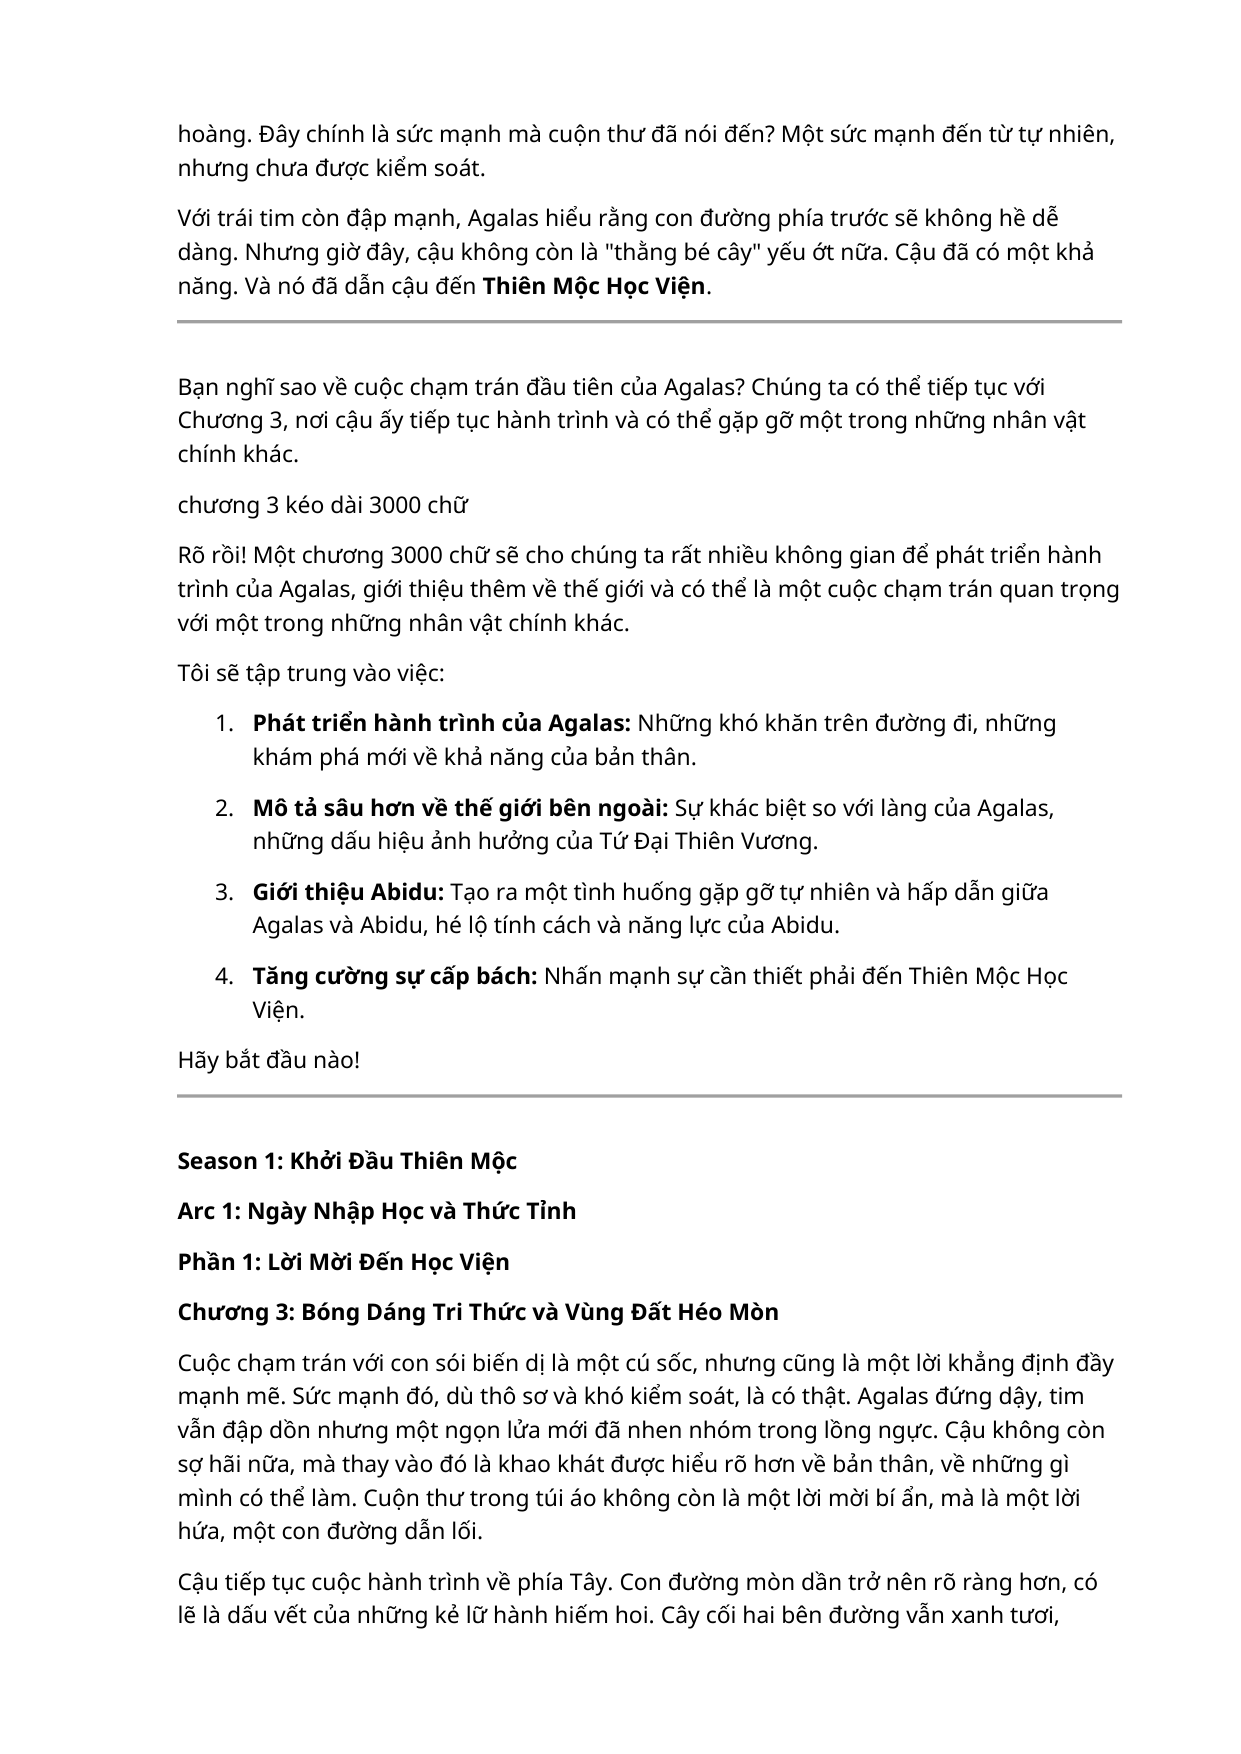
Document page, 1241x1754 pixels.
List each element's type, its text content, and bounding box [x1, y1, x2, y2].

text Hãy bắt đầu nào! [177, 1044, 1122, 1075]
text Rõ rồi! Một chương 3000 chữ sẽ cho chúng ta rất nhiều không gian để phát triển hành trình của Agalas, giới thiệu thêm về thế giới và có thể là một cuộc chạm trán quan trọng với một trong những nhân vật chính khác. [177, 539, 1122, 638]
text Cuộc chạm trán với con sói biến dị là một cú sốc, nhưng cũng là một lời khẳng định đầy mạnh mẽ. Sức mạnh đó, dù thô sơ và khó kiểm soát, là có thật. Agalas đứng dậy, tim vẫn đập dồn nhưng một ngọn lửa mới đã nhen nhóm trong lồng ngực. Cậu không còn sợ hãi nữa, mà thay vào đó là khao khát được hiểu rõ hơn về bản thân, về những gì mình có thể làm. Cuộn thư trong túi áo không còn là một lời mời bí ẩn, mà là một lời hứa, một con đường dẫn lối. [177, 1346, 1122, 1546]
list Mô tả sâu hơn về thế giới bên ngoài: Sự khác biệt so với làng của Agalas, những dấu hiệu ảnh hưởng của Tứ Đại Thiên Vương. [215, 791, 1122, 856]
text Season 1: Khởi Đầu Thiên Mộc [177, 1145, 1122, 1176]
list Tăng cường sự cấp bách: Nhấn mạnh sự cần thiết phải đến Thiên Mộc Học Viện. [215, 960, 1122, 1025]
list Giới thiệu Abidu: Tạo ra một tình huống gặp gỡ tự nhiên và hấp dẫn giữa Agalas và Abidu, hé lộ tính cách và năng lực của Abidu. [215, 876, 1122, 941]
text Chương 3: Bóng Dáng Tri Thức và Vùng Đất Héo Mòn [177, 1296, 1122, 1327]
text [177, 1566, 1122, 1631]
text chương 3 kéo dài 3000 chữ [177, 488, 1122, 520]
text Tôi sẽ tập trung vào việc: [177, 657, 1122, 688]
text Bạn nghĩ sao về cuộc chạm trán đầu tiên của Agalas? Chúng ta có thể tiếp tục với Chương 3, nơi cậu ấy tiếp tục hành trình và có thể gặp gỡ một trong những nhân vật chính khác. [177, 371, 1122, 469]
text Phần 1: Lời Mời Đến Học Viện [177, 1246, 1122, 1277]
text Với trái tim còn đập mạnh, Agalas hiểu rằng con đường phía trước sẽ không hề dễ dàng. Nhưng giờ đây, cậu không còn là "thằng bé cây" yếu ớt nữa. Cậu đã có một khả năng. Và nó đã dẫn cậu đến Thiên Mộc Học Viện. [177, 202, 1122, 301]
text Arc 1: Ngày Nhập Học và Thức Tỉnh [177, 1195, 1122, 1226]
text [177, 118, 1122, 183]
list Phát triển hành trình của Agalas: Những khó khăn trên đường đi, những khám phá mới về khả năng của bản thân. [215, 707, 1122, 772]
